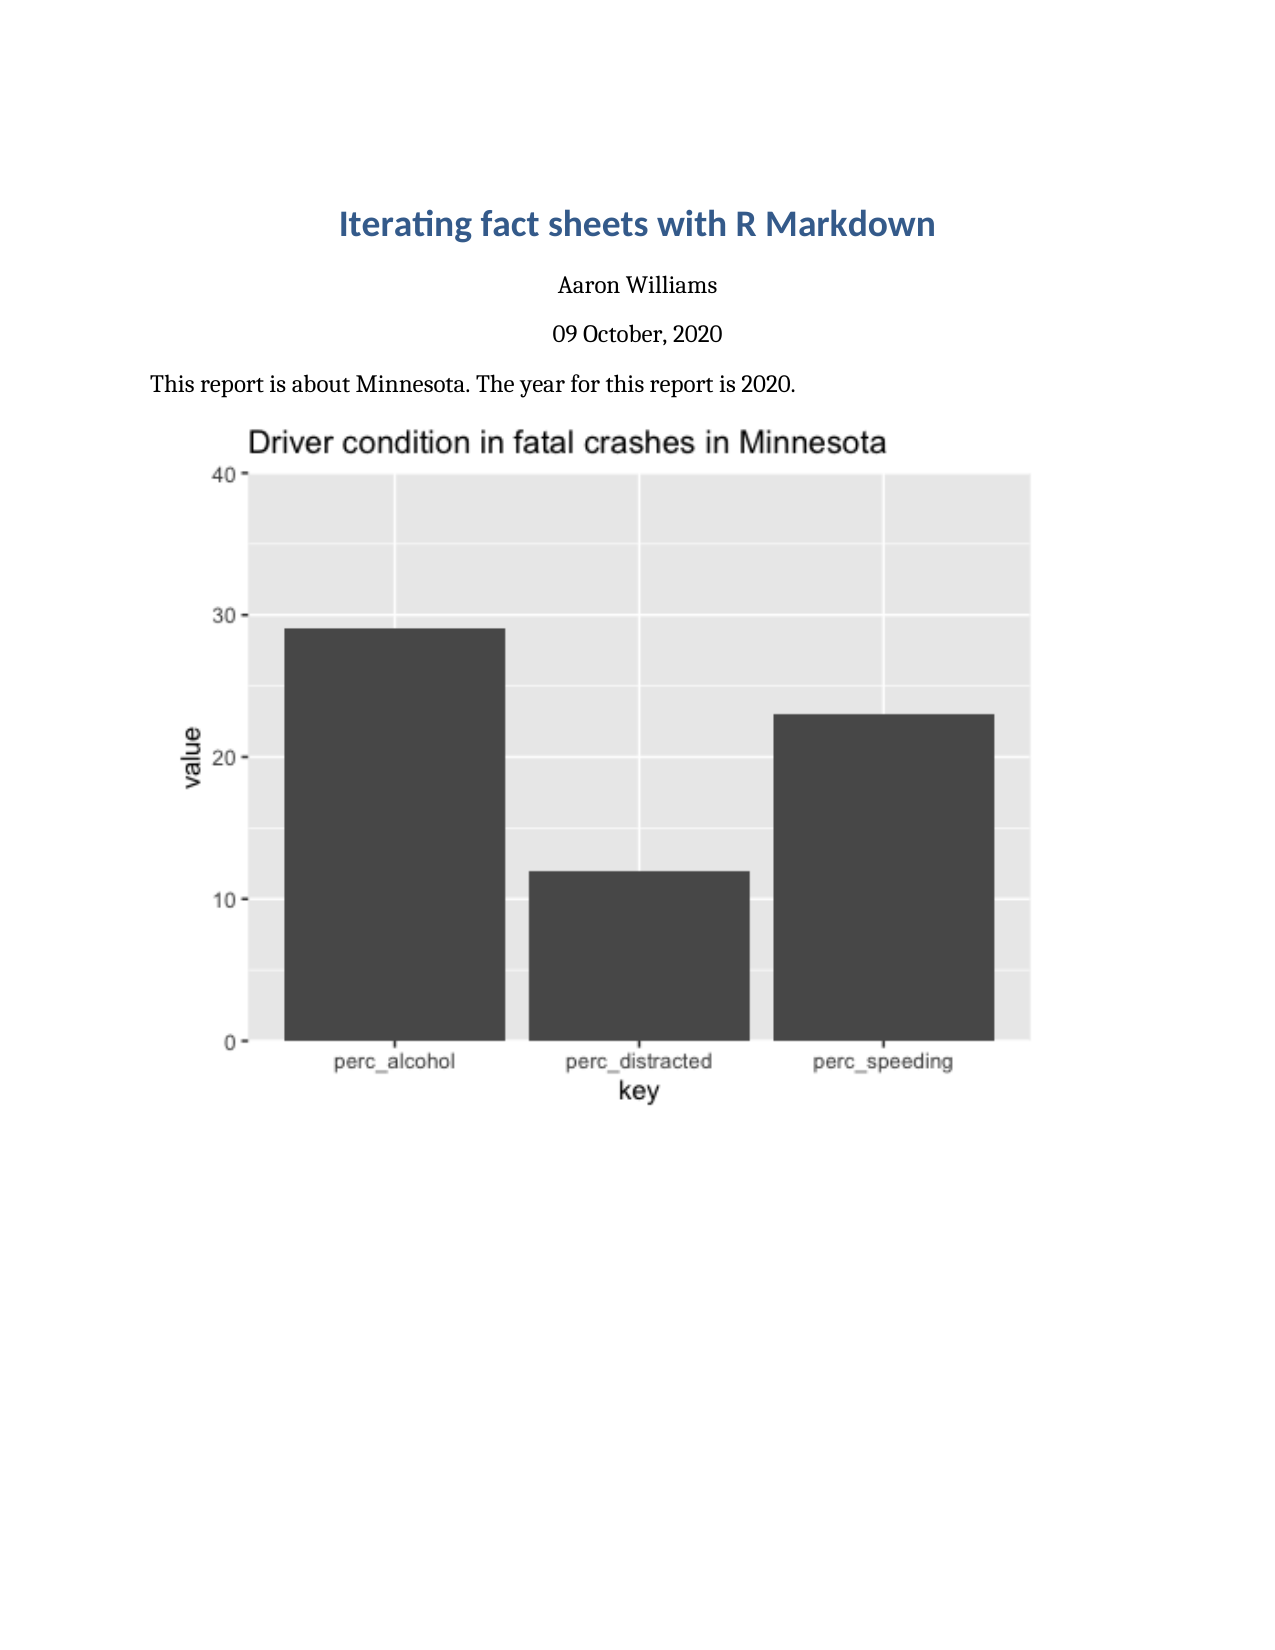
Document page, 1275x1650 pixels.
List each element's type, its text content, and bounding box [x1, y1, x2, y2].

text This report is about Minnesota. The year for this report is 2020. [150, 370, 1125, 399]
picture [168, 417, 1044, 1118]
text 09 October, 2020 [150, 320, 1125, 349]
text Aaron Williams [150, 271, 1125, 299]
title Iterating fact sheets with R Markdown [150, 200, 1125, 246]
